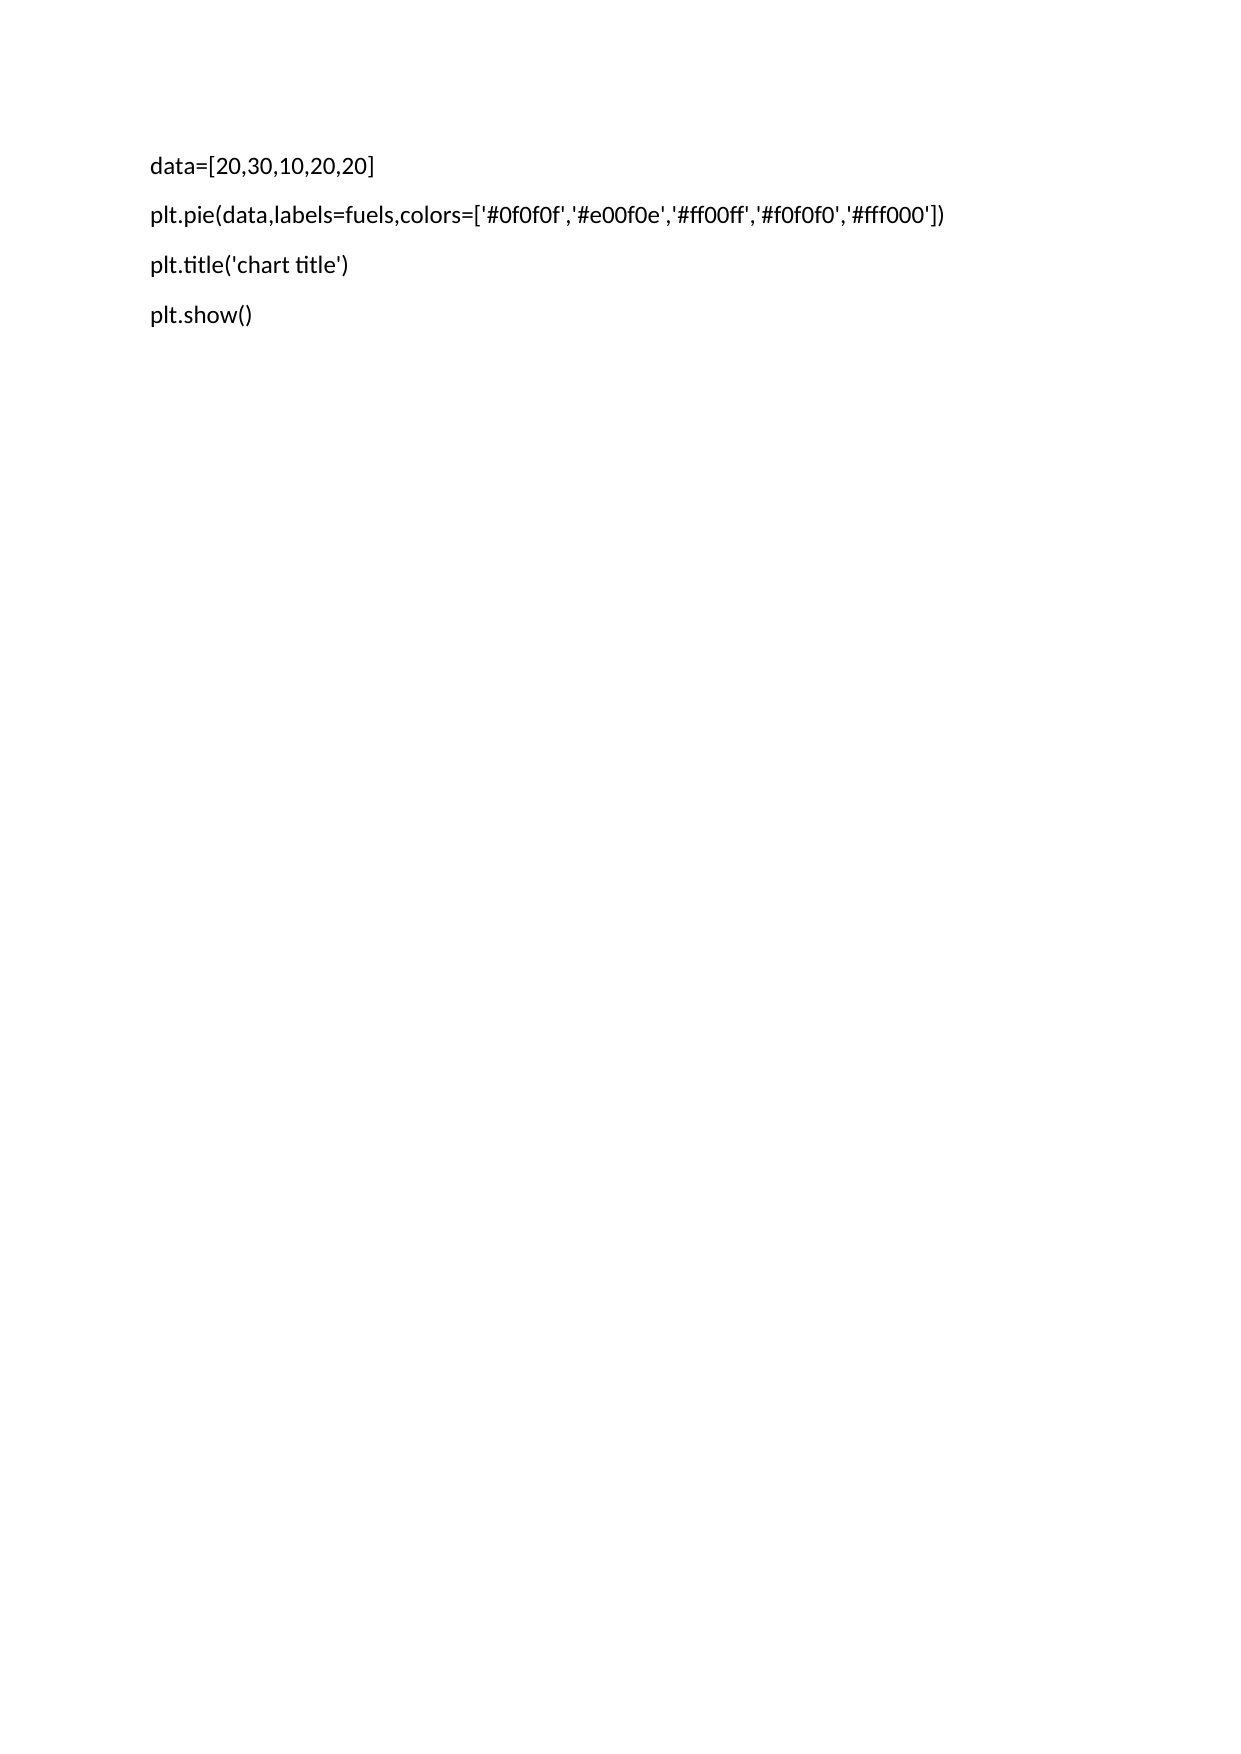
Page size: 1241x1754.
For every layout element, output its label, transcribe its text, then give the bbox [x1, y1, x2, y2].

text plt.title('chart title') [150, 249, 1090, 280]
text data=[20,30,10,20,20] [150, 150, 1090, 181]
text plt.show() [150, 299, 1090, 329]
text plt.pie(data,labels=fuels,colors=['#0f0f0f','#e00f0e','#ff00ff','#f0f0f0','#fff000']) [150, 199, 1090, 230]
